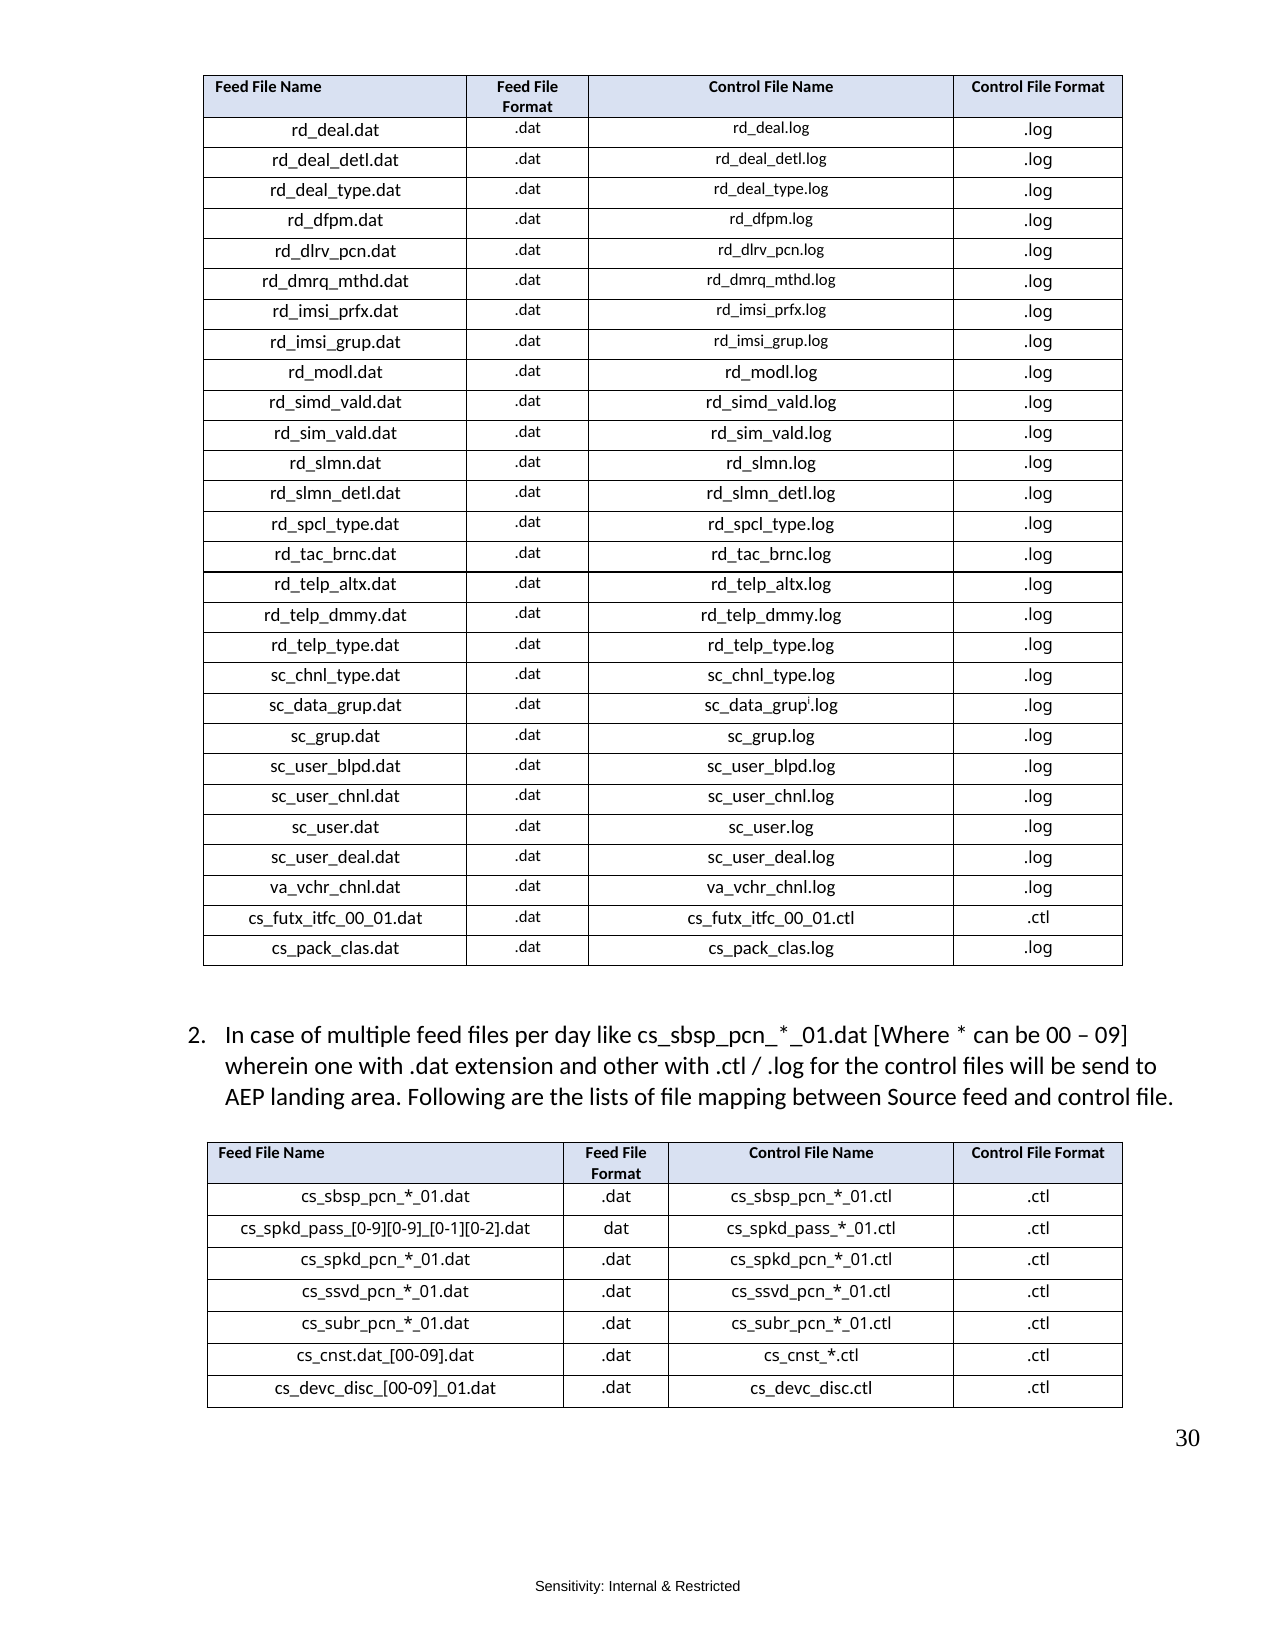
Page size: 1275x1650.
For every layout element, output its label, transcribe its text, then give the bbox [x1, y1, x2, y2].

table_cell .log [954, 360, 1122, 389]
table_cell .log [954, 209, 1122, 238]
table_cell rd_simd_vald.dat [204, 391, 466, 420]
table_cell .dat [467, 118, 588, 147]
table_cell rd_deal.dat [204, 118, 466, 147]
table_cell cs_ssvd_pcn_*_01.ctl [669, 1280, 953, 1311]
table_cell .dat [564, 1280, 668, 1311]
table_cell va_vchr_chnl.log [589, 876, 953, 905]
table_cell .ctl [954, 1216, 1122, 1247]
table_cell .dat [467, 269, 588, 298]
table_cell cs_cnst.dat_[00-09].dat [208, 1344, 563, 1375]
table_cell rd_tac_brnc.log [589, 542, 953, 571]
table_cell rd_spcl_type.log [589, 512, 953, 541]
table_header Control File Format [954, 76, 1122, 117]
table_cell cs_spkd_pcn_*_01.ctl [669, 1248, 953, 1279]
table_cell .dat [467, 421, 588, 450]
table_cell .dat [467, 876, 588, 905]
table_cell .log [954, 239, 1122, 268]
table_cell rd_slmn_detl.dat [204, 481, 466, 511]
table_cell .ctl [954, 906, 1122, 935]
table_cell .dat [467, 936, 588, 965]
table_cell rd_deal_detl.log [589, 148, 953, 177]
table_cell rd_dlrv_pcn.dat [204, 239, 466, 268]
table_cell cs_sbsp_pcn_*_01.dat [208, 1184, 563, 1215]
table_cell cs_subr_pcn_*_01.ctl [669, 1312, 953, 1343]
table_cell .dat [467, 573, 588, 602]
table_cell .dat [564, 1344, 668, 1375]
table_cell .ctl [954, 1344, 1122, 1375]
table_cell rd_telp_type.log [589, 633, 953, 662]
table_cell rd_modl.log [589, 360, 953, 389]
table_cell .dat [467, 512, 588, 541]
table_cell .log [954, 663, 1122, 693]
table_cell .dat [467, 633, 588, 662]
table_cell rd_dfpm.log [589, 209, 953, 238]
table_cell sc_user_blpd.log [589, 754, 953, 783]
table_cell .dat [564, 1376, 668, 1407]
table_cell rd_deal_type.dat [204, 178, 466, 208]
table_cell sc_user_chnl.log [589, 785, 953, 814]
table_cell .ctl [954, 1312, 1122, 1343]
table_cell .log [954, 845, 1122, 874]
table_cell sc_user.dat [204, 815, 466, 844]
table_cell rd_dmrq_mthd.log [589, 269, 953, 298]
table_cell .dat [467, 542, 588, 571]
table_cell sc_user_blpd.dat [204, 754, 466, 783]
table_cell rd_simd_vald.log [589, 391, 953, 420]
table_cell .dat [467, 300, 588, 329]
table_header Control File Name [589, 76, 953, 117]
table_cell .ctl [954, 1376, 1122, 1407]
table_cell .log [954, 603, 1122, 632]
table_cell rd_telp_type.dat [204, 633, 466, 662]
table_cell .dat [467, 694, 588, 723]
table_cell .log [954, 118, 1122, 147]
table_cell .log [954, 451, 1122, 480]
table_cell cs_cnst_*.ctl [669, 1344, 953, 1375]
table_cell .dat [564, 1248, 668, 1279]
table_cell rd_slmn.dat [204, 451, 466, 480]
table_cell .ctl [954, 1184, 1122, 1215]
table_cell rd_modl.dat [204, 360, 466, 389]
table_cell .log [954, 178, 1122, 208]
table_cell rd_dfpm.dat [204, 209, 466, 238]
table_cell cs_futx_itfc_00_01.dat [204, 906, 466, 935]
table_cell rd_deal_type.log [589, 178, 953, 208]
table_header Control File Name [669, 1143, 953, 1183]
table_cell rd_telp_dmmy.log [589, 603, 953, 632]
table_cell .ctl [954, 1248, 1122, 1279]
table_cell cs_devc_disc.ctl [669, 1376, 953, 1407]
table_cell rd_imsi_grup.dat [204, 330, 466, 359]
table_header Feed File Name [204, 76, 466, 117]
table_cell rd_imsi_prfx.log [589, 300, 953, 329]
table_cell sc_user_chnl.dat [204, 785, 466, 814]
table_cell .dat [467, 815, 588, 844]
table_cell .log [954, 542, 1122, 571]
table_cell sc_grup.log [589, 724, 953, 753]
table_cell .dat [467, 451, 588, 480]
table_cell cs_pack_clas.dat [204, 936, 466, 965]
table_cell cs_sbsp_pcn_*_01.ctl [669, 1184, 953, 1215]
table_cell .log [954, 269, 1122, 298]
table_cell .log [954, 724, 1122, 753]
table_cell .log [954, 815, 1122, 844]
table_cell .dat [467, 148, 588, 177]
table_cell rd_dlrv_pcn.log [589, 239, 953, 268]
table_cell cs_spkd_pass_[0-9][0-9]_[0-1][0-2].dat [208, 1216, 563, 1247]
table_cell rd_dmrq_mthd.dat [204, 269, 466, 298]
table_cell .dat [467, 360, 588, 389]
table_cell .dat [467, 906, 588, 935]
table_header Feed File Name [208, 1143, 563, 1183]
table_cell rd_slmn.log [589, 451, 953, 480]
table_cell .dat [564, 1312, 668, 1343]
table_cell sc_user.log [589, 815, 953, 844]
table_cell cs_devc_disc_[00-09]_01.dat [208, 1376, 563, 1407]
table_cell .log [954, 148, 1122, 177]
table_cell .dat [564, 1184, 668, 1215]
table_cell .log [954, 876, 1122, 905]
table_cell sc_user_deal.dat [204, 845, 466, 874]
table_cell .log [954, 694, 1122, 723]
table_cell .dat [467, 391, 588, 420]
table_cell cs_subr_pcn_*_01.dat [208, 1312, 563, 1343]
table_cell rd_deal_detl.dat [204, 148, 466, 177]
table_cell sc_user_deal.log [589, 845, 953, 874]
table_cell va_vchr_chnl.dat [204, 876, 466, 905]
table_cell .log [954, 481, 1122, 511]
table_cell .log [954, 633, 1122, 662]
table_cell sc_data_grup.log [589, 694, 953, 723]
table_cell .log [954, 512, 1122, 541]
table_cell sc_data_grup.dat [204, 694, 466, 723]
table_header Feed File Format [564, 1143, 668, 1183]
table_cell .log [954, 785, 1122, 814]
table_cell .log [954, 421, 1122, 450]
table_cell dat [564, 1216, 668, 1247]
table_cell .dat [467, 603, 588, 632]
table_cell .dat [467, 754, 588, 783]
table_cell rd_sim_vald.dat [204, 421, 466, 450]
table_cell .dat [467, 330, 588, 359]
table_cell .dat [467, 178, 588, 208]
table_cell cs_futx_itfc_00_01.ctl [589, 906, 953, 935]
table_cell .dat [467, 239, 588, 268]
table_cell rd_deal.log [589, 118, 953, 147]
table_cell .log [954, 330, 1122, 359]
table_cell .log [954, 391, 1122, 420]
table_cell rd_sim_vald.log [589, 421, 953, 450]
table_cell .dat [467, 481, 588, 511]
table_cell .dat [467, 845, 588, 874]
table_cell rd_telp_altx.log [589, 573, 953, 602]
table_cell .dat [467, 785, 588, 814]
table_cell rd_imsi_prfx.dat [204, 300, 466, 329]
table_cell .log [954, 754, 1122, 783]
table_cell .ctl [954, 1280, 1122, 1311]
table_cell .dat [467, 663, 588, 693]
table_cell rd_telp_altx.dat [204, 573, 466, 602]
table_cell .log [954, 573, 1122, 602]
list In case of multiple feed files per day like cs_sbsp_pcn_*_01.dat [Where * can be 00 – 09] wherein one with .dat extension and other with .ctl / .log for the control files will be send to AEP landing area. Following are the lists of file mapping between Source feed and control file. [187, 1019, 1200, 1111]
table_header Control File Format [954, 1143, 1122, 1183]
table_cell cs_spkd_pcn_*_01.dat [208, 1248, 563, 1279]
table_cell .dat [467, 724, 588, 753]
table_header Feed File Format [467, 76, 588, 117]
table_cell cs_ssvd_pcn_*_01.dat [208, 1280, 563, 1311]
table_cell cs_spkd_pass_*_01.ctl [669, 1216, 953, 1247]
table_cell .log [954, 300, 1122, 329]
table_cell sc_chnl_type.dat [204, 663, 466, 693]
table_cell rd_imsi_grup.log [589, 330, 953, 359]
table_cell .log [954, 936, 1122, 965]
table_cell rd_tac_brnc.dat [204, 542, 466, 571]
table_cell rd_spcl_type.dat [204, 512, 466, 541]
table_cell sc_chnl_type.log [589, 663, 953, 693]
table_cell .dat [467, 209, 588, 238]
table_cell cs_pack_clas.log [589, 936, 953, 965]
table_cell rd_telp_dmmy.dat [204, 603, 466, 632]
table_cell sc_grup.dat [204, 724, 466, 753]
table_cell rd_slmn_detl.log [589, 481, 953, 511]
